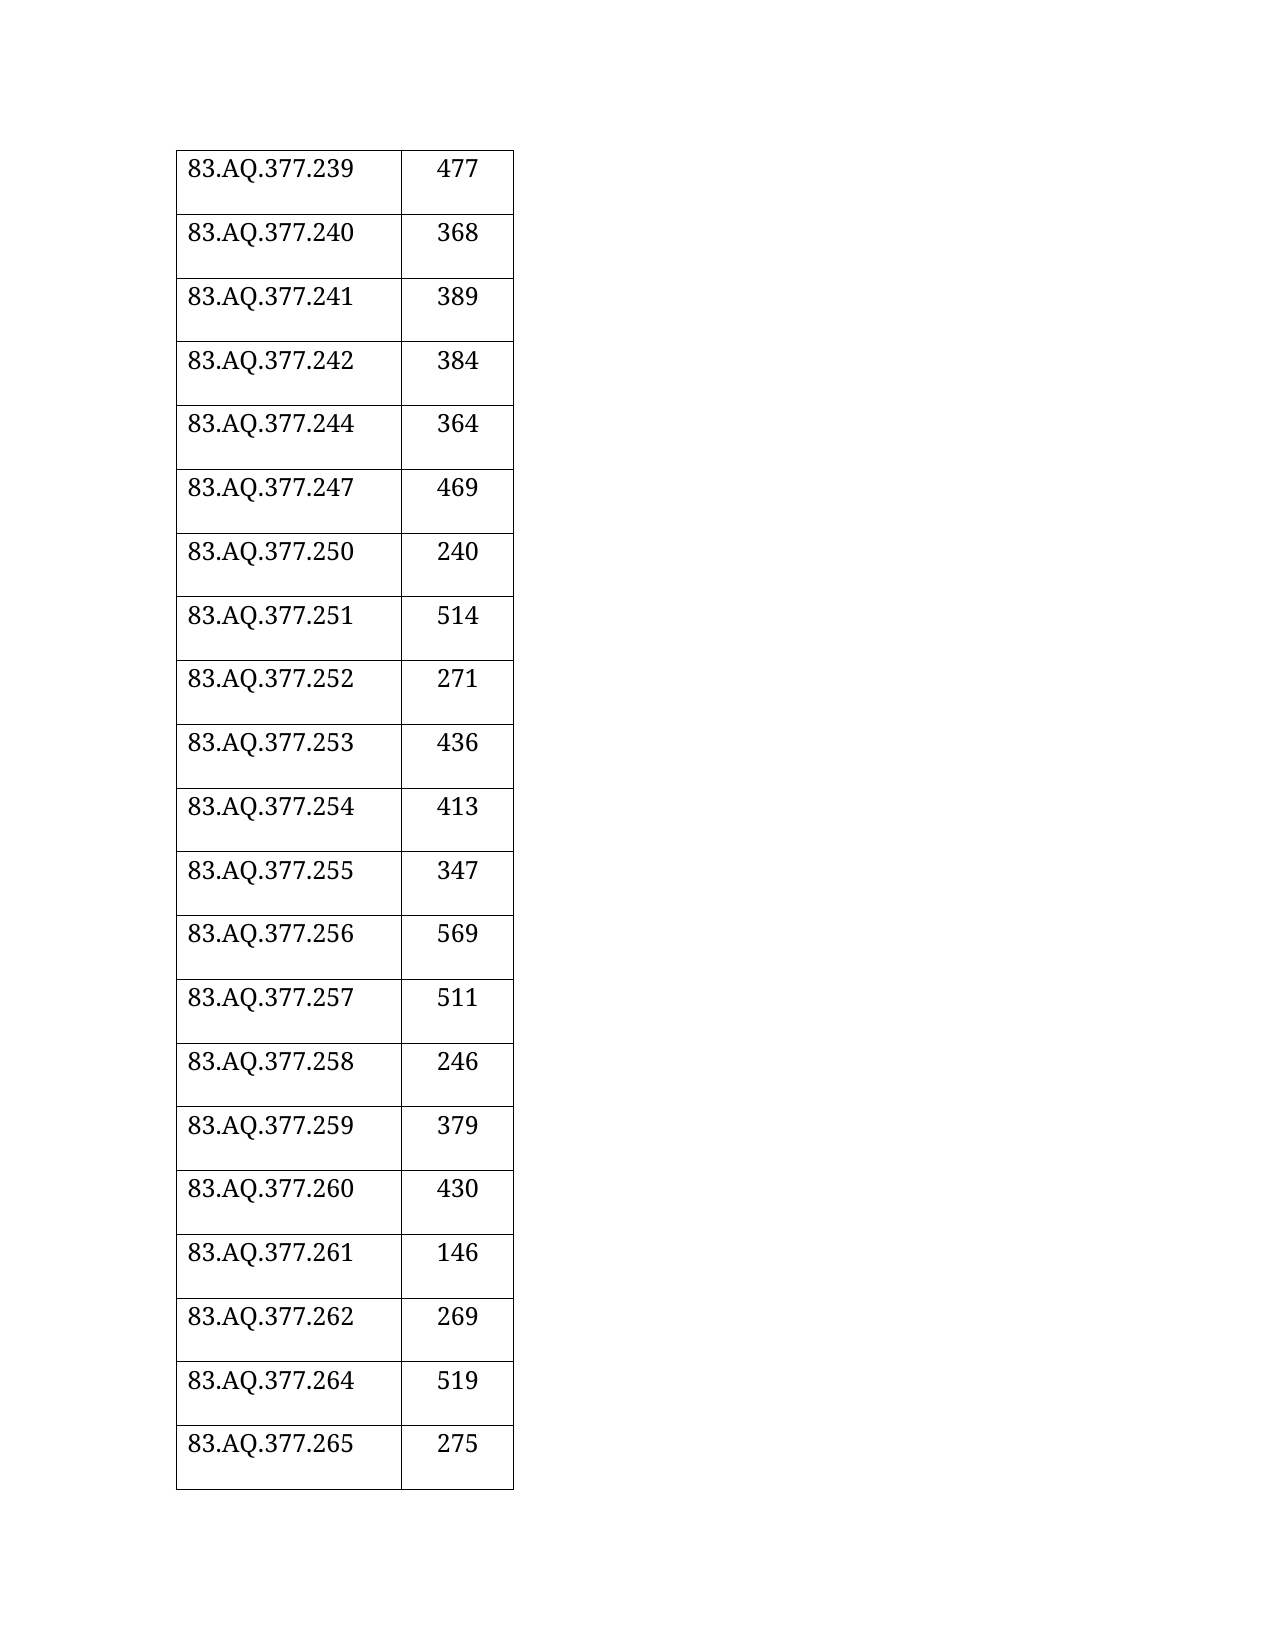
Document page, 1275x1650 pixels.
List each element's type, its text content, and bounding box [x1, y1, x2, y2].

table_cell 569 [402, 916, 513, 979]
table_cell 364 [402, 406, 513, 469]
table_cell 436 [402, 725, 513, 787]
table_cell 83.aq.377.260 [177, 1171, 401, 1234]
table_cell 83.aq.377.251 [177, 597, 401, 660]
table_cell 83.aq.377.262 [177, 1299, 401, 1361]
table_cell 271 [402, 661, 513, 724]
table_cell 384 [402, 342, 513, 405]
table_cell 83.aq.377.261 [177, 1235, 401, 1297]
table_cell 519 [402, 1362, 513, 1425]
table_cell 430 [402, 1171, 513, 1234]
table_cell 368 [402, 215, 513, 277]
table_cell 83.aq.377.253 [177, 725, 401, 787]
table_cell 83.aq.377.264 [177, 1362, 401, 1425]
table_cell 83.aq.377.239 [177, 151, 401, 214]
table_cell 83.aq.377.247 [177, 470, 401, 532]
table_cell 83.aq.377.240 [177, 215, 401, 277]
table_cell 83.aq.377.244 [177, 406, 401, 469]
table_cell 477 [402, 151, 513, 214]
table_cell 83.aq.377.254 [177, 789, 401, 851]
table_cell 83.aq.377.255 [177, 852, 401, 915]
table_cell 389 [402, 279, 513, 341]
table_cell 83.aq.377.242 [177, 342, 401, 405]
table_cell 146 [402, 1235, 513, 1297]
table_cell 83.aq.377.252 [177, 661, 401, 724]
table_cell 347 [402, 852, 513, 915]
table_cell 275 [402, 1426, 513, 1489]
table_cell 511 [402, 980, 513, 1042]
table_cell 514 [402, 597, 513, 660]
table_cell 240 [402, 534, 513, 596]
table_cell 413 [402, 789, 513, 851]
table_cell 83.aq.377.265 [177, 1426, 401, 1489]
table_cell 379 [402, 1107, 513, 1170]
table_cell 269 [402, 1299, 513, 1361]
table_cell 83.aq.377.257 [177, 980, 401, 1042]
table_cell 83.aq.377.259 [177, 1107, 401, 1170]
table_cell 83.aq.377.258 [177, 1044, 401, 1106]
table_cell 83.aq.377.250 [177, 534, 401, 596]
table_cell 83.aq.377.256 [177, 916, 401, 979]
table_cell 246 [402, 1044, 513, 1106]
table_cell 469 [402, 470, 513, 532]
table_cell 83.aq.377.241 [177, 279, 401, 341]
